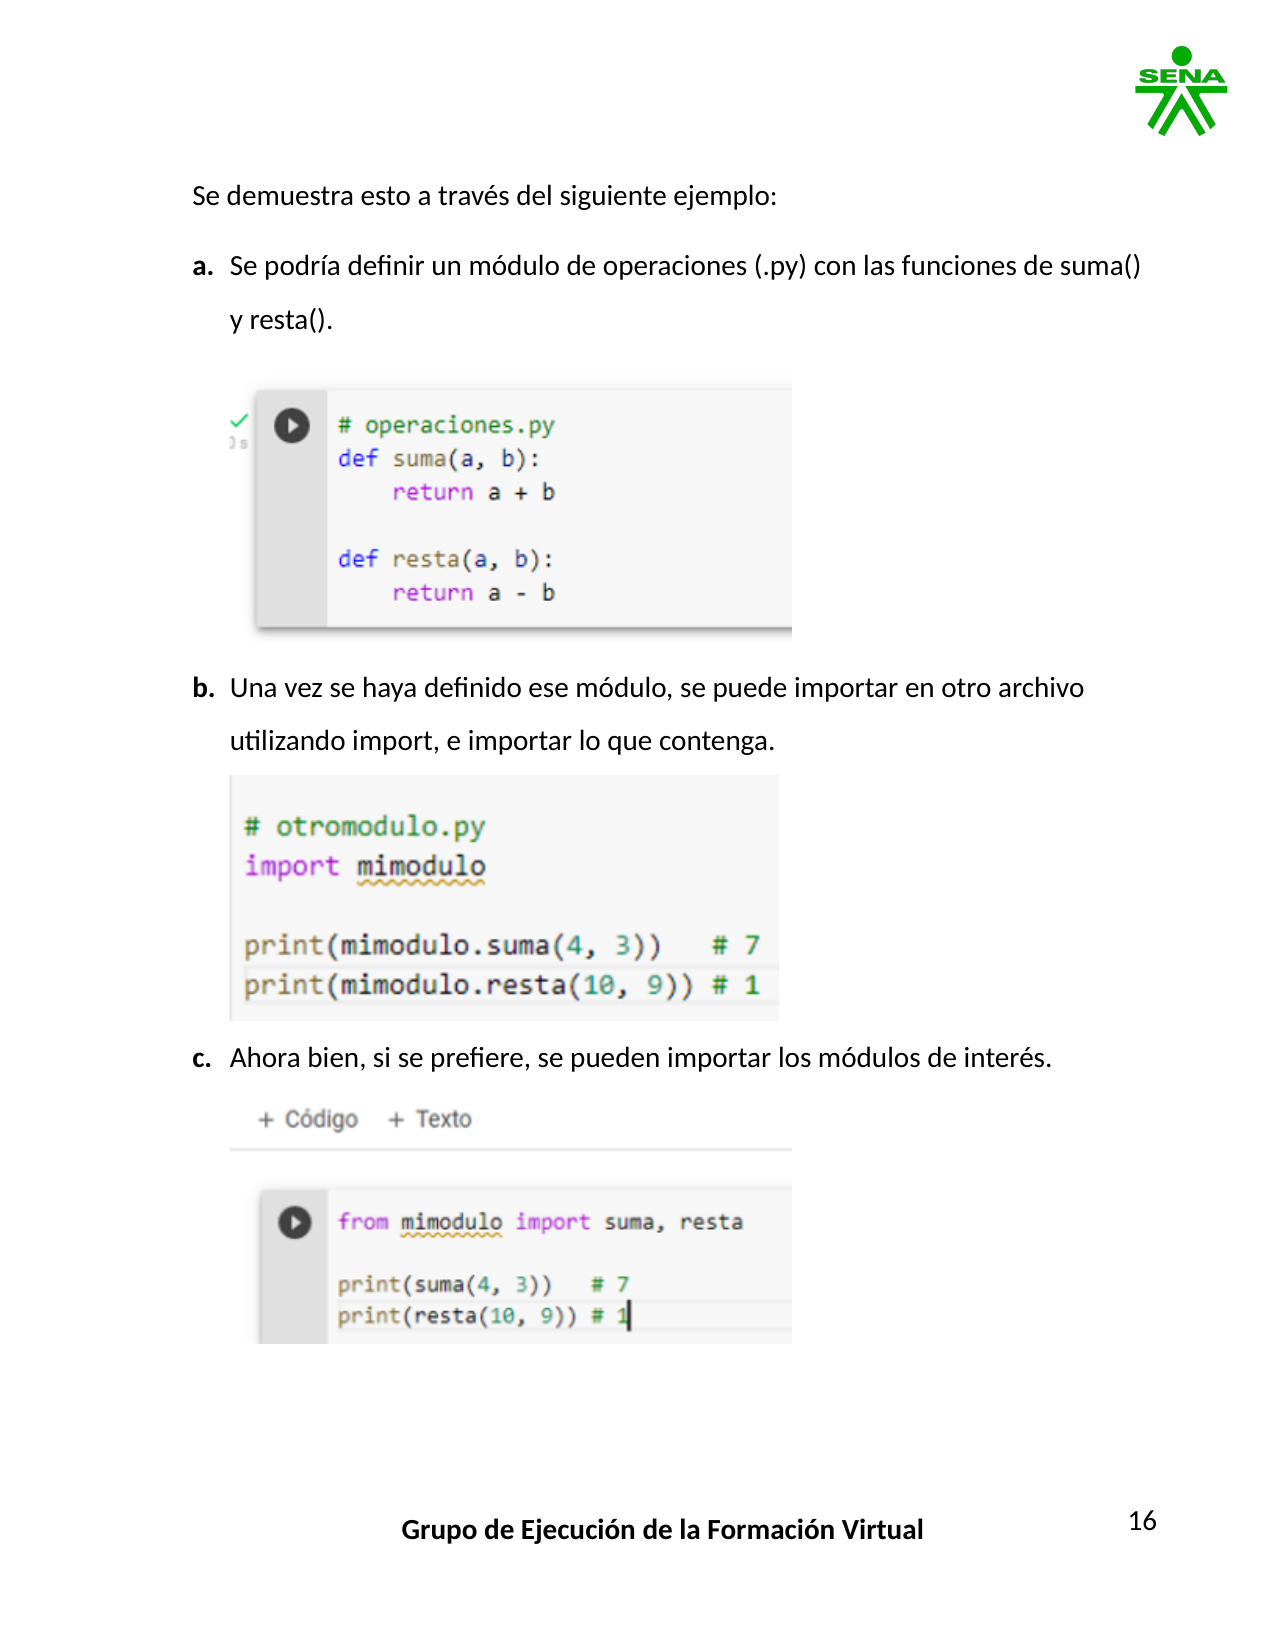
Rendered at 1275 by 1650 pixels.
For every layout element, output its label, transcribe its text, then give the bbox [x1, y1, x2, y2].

picture [1135, 46, 1228, 136]
list Una vez se haya definido ese módulo, se puede importar en otro archivo utilizando import, e importar lo que contenga. [192, 669, 1157, 758]
list Se podría definir un módulo de operaciones (.py) con las funciones de suma() y resta(). [192, 247, 1157, 336]
picture [229, 1092, 792, 1344]
text Se demuestra esto a través del siguiente ejemplo: [118, 177, 1157, 213]
list Ahora bien, si se prefiere, se pueden importar los módulos de interés. [192, 1039, 1157, 1074]
picture [229, 775, 780, 1021]
picture [229, 354, 792, 651]
